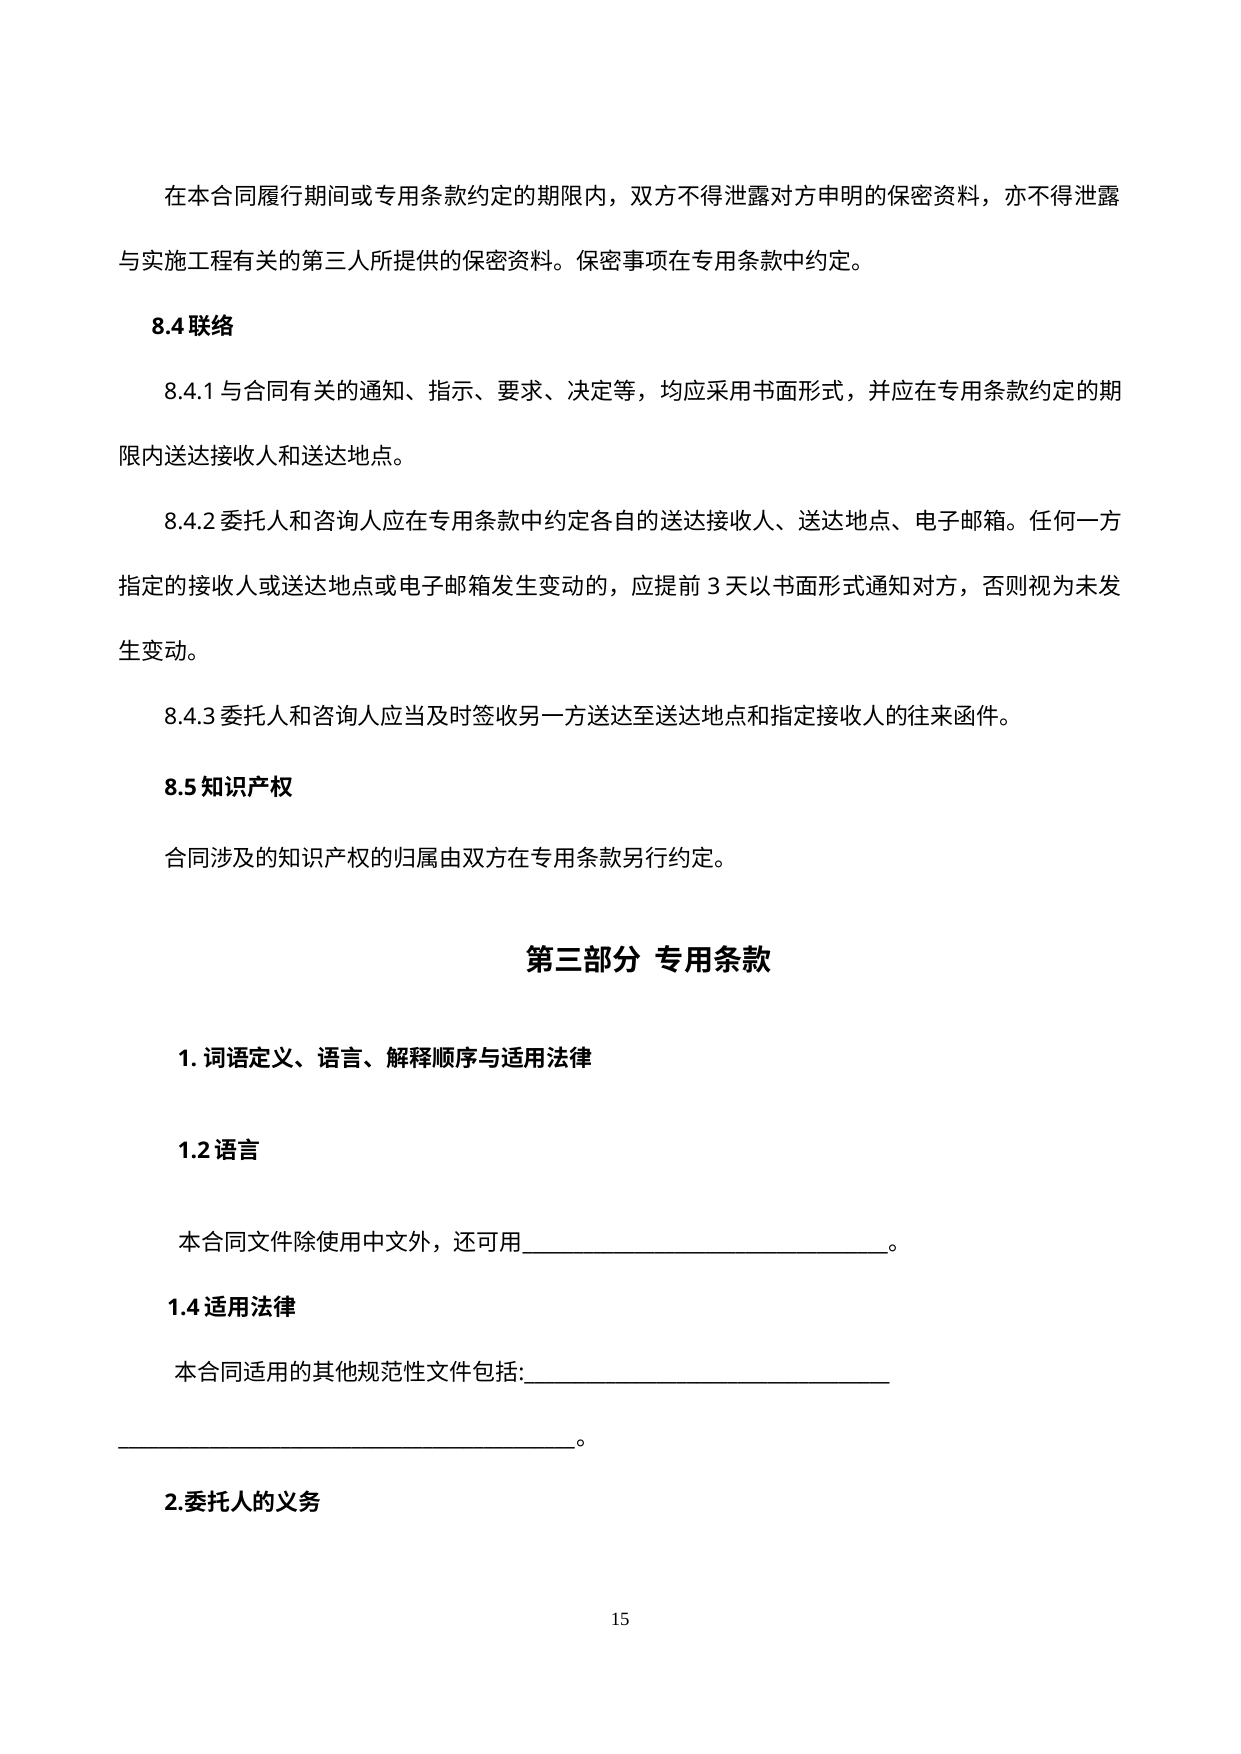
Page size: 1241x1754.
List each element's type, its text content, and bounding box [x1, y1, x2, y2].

subtitle 8.5知识产权 [118, 753, 1122, 818]
text 1.4适用法律 [118, 1273, 1122, 1338]
subtitle 第三部分 专用条款 [163, 925, 1122, 990]
subtitle 1. 词语定义、语言、解释顺序与适用法律 [177, 1024, 1122, 1089]
subtitle 1.2语言 [177, 1116, 1122, 1181]
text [118, 1403, 1122, 1468]
text 8.4.3委托人和咨询人应当及时签收另一方送达至送达地点和指定接收人的往来函件。 [118, 682, 1122, 747]
text 8.4.2委托人和咨询人应在专用条款中约定各自的送达接收人、送达地点、电子邮箱。任何一方指定的接收人或送达地点或电子邮箱发生变动的，应提前3天以书面形式通知对方，否则视为未发生变动。 [118, 487, 1122, 682]
text 本合同适用的其他规范性文件包括:____________________________________ [140, 1338, 1122, 1403]
text 8.4联络 [118, 292, 1122, 357]
text 合同涉及的知识产权的归属由双方在专用条款另行约定。 [118, 824, 1122, 889]
text 8.4.1与合同有关的通知、指示、要求、决定等，均应采用书面形式，并应在专用条款约定的期限内送达接收人和送达地点。 [118, 357, 1122, 487]
text 本合同文件除使用中文外，还可用____________________________________。 [118, 1208, 1122, 1273]
subtitle 2.委托人的义务 [118, 1468, 1122, 1533]
text 在本合同履行期间或专用条款约定的期限内，双方不得泄露对方申明的保密资料，亦不得泄露与实施工程有关的第三人所提供的保密资料。保密事项在专用条款中约定。 [118, 162, 1122, 292]
